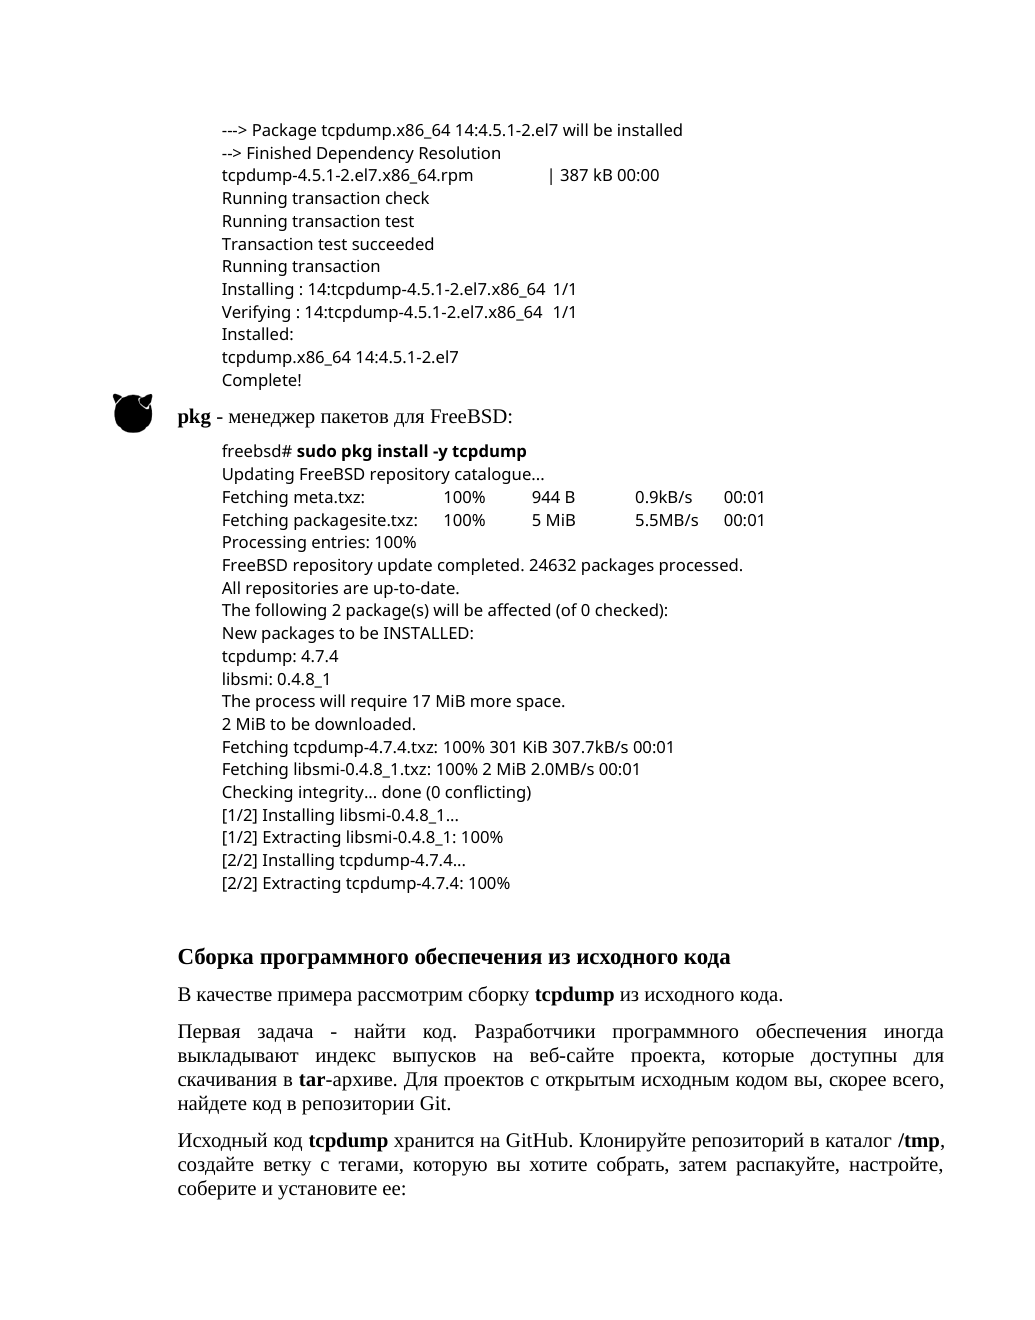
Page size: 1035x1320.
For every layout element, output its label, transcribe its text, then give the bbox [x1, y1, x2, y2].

text Первая задача - найти код. Разработчики программного обеспечения иногда выкладывают индекс выпусков на веб-сайте проекта, которые доступны для скачивания в tar-архиве. Для проектов с открытым исходным кодом вы, скорее всего, найдете код в репозитории Git. [177, 1019, 945, 1115]
text Processing entries: 100% [222, 531, 945, 554]
text Checking integrity... done (0 conflicting) [222, 781, 945, 803]
text Исходный код tcpdump хранится на GitHub. Клонируйте репозиторий в каталог /tmp, создайте ветку с тегами, которую вы хотите собрать, затем распакуйте, настройте, соберите и установите ее: [177, 1127, 945, 1200]
text --> Finished Dependency Resolution [222, 141, 945, 164]
text pkg - менеджер пакетов для FreeBSD: [177, 403, 945, 428]
text 2 MiB to be downloaded. [222, 713, 945, 735]
text Fetching tcpdump-4.7.4.txz: 100% 301 KiB 307.7kB/s 00:01 [222, 735, 945, 758]
text tcpdump: 4.7.4 [222, 644, 945, 667]
text Installing : 14:tcpdump-4.5.1-2.el7.x86_64 1/1 [222, 277, 945, 300]
text [2/2] Extracting tcpdump-4.7.4: 100% [222, 872, 945, 894]
text Fetching libsmi-0.4.8_1.txz: 100% 2 MiB 2.0MB/s 00:01 [222, 758, 945, 781]
text Running transaction [222, 255, 945, 277]
text [1/2] Extracting libsmi-0.4.8_1: 100% [222, 826, 945, 849]
picture [104, 386, 154, 434]
text The process will require 17 MiB more space. [222, 690, 945, 713]
text [2/2] Installing tcpdump-4.7.4... [222, 849, 945, 872]
text libsmi: 0.4.8_1 [222, 667, 945, 690]
text FreeBSD repository update completed. 24632 packages processed. [222, 554, 945, 576]
text Transaction test succeeded [222, 232, 945, 255]
text The following 2 package(s) will be affected (of 0 checked): [222, 599, 945, 622]
text freebsd# sudo pkg install -y tcpdump [222, 440, 945, 463]
text Fetching packagesite.txz: 100% 5 MiB 5.5MB/s 00:01 [222, 508, 945, 531]
text Complete! [222, 368, 945, 391]
text В качестве примера рассмотрим сборку tcpdump из исходного кода. [177, 982, 945, 1006]
text ---> Package tcpdump.x86_64 14:4.5.1-2.el7 will be installed [222, 118, 945, 141]
text Running transaction test [222, 209, 945, 232]
text Сборка программного обеспечения из исходного кода [177, 943, 945, 970]
text Fetching meta.txz: 100% 944 B 0.9kB/s 00:01 [222, 486, 945, 508]
text Installed: [222, 323, 945, 346]
text New packages to be INSTALLED: [222, 622, 945, 644]
text Verifying : 14:tcpdump-4.5.1-2.el7.x86_64 1/1 [222, 300, 945, 323]
text [1/2] Installing libsmi-0.4.8_1... [222, 803, 945, 826]
text All repositories are up-to-date. [222, 576, 945, 599]
text tcpdump.x86_64 14:4.5.1-2.el7 [222, 346, 945, 368]
text Running transaction check [222, 187, 945, 209]
text tcpdump-4.5.1-2.el7.x86_64.rpm | 387 kB 00:00 [222, 164, 945, 187]
text Updating FreeBSD repository catalogue... [222, 463, 945, 486]
